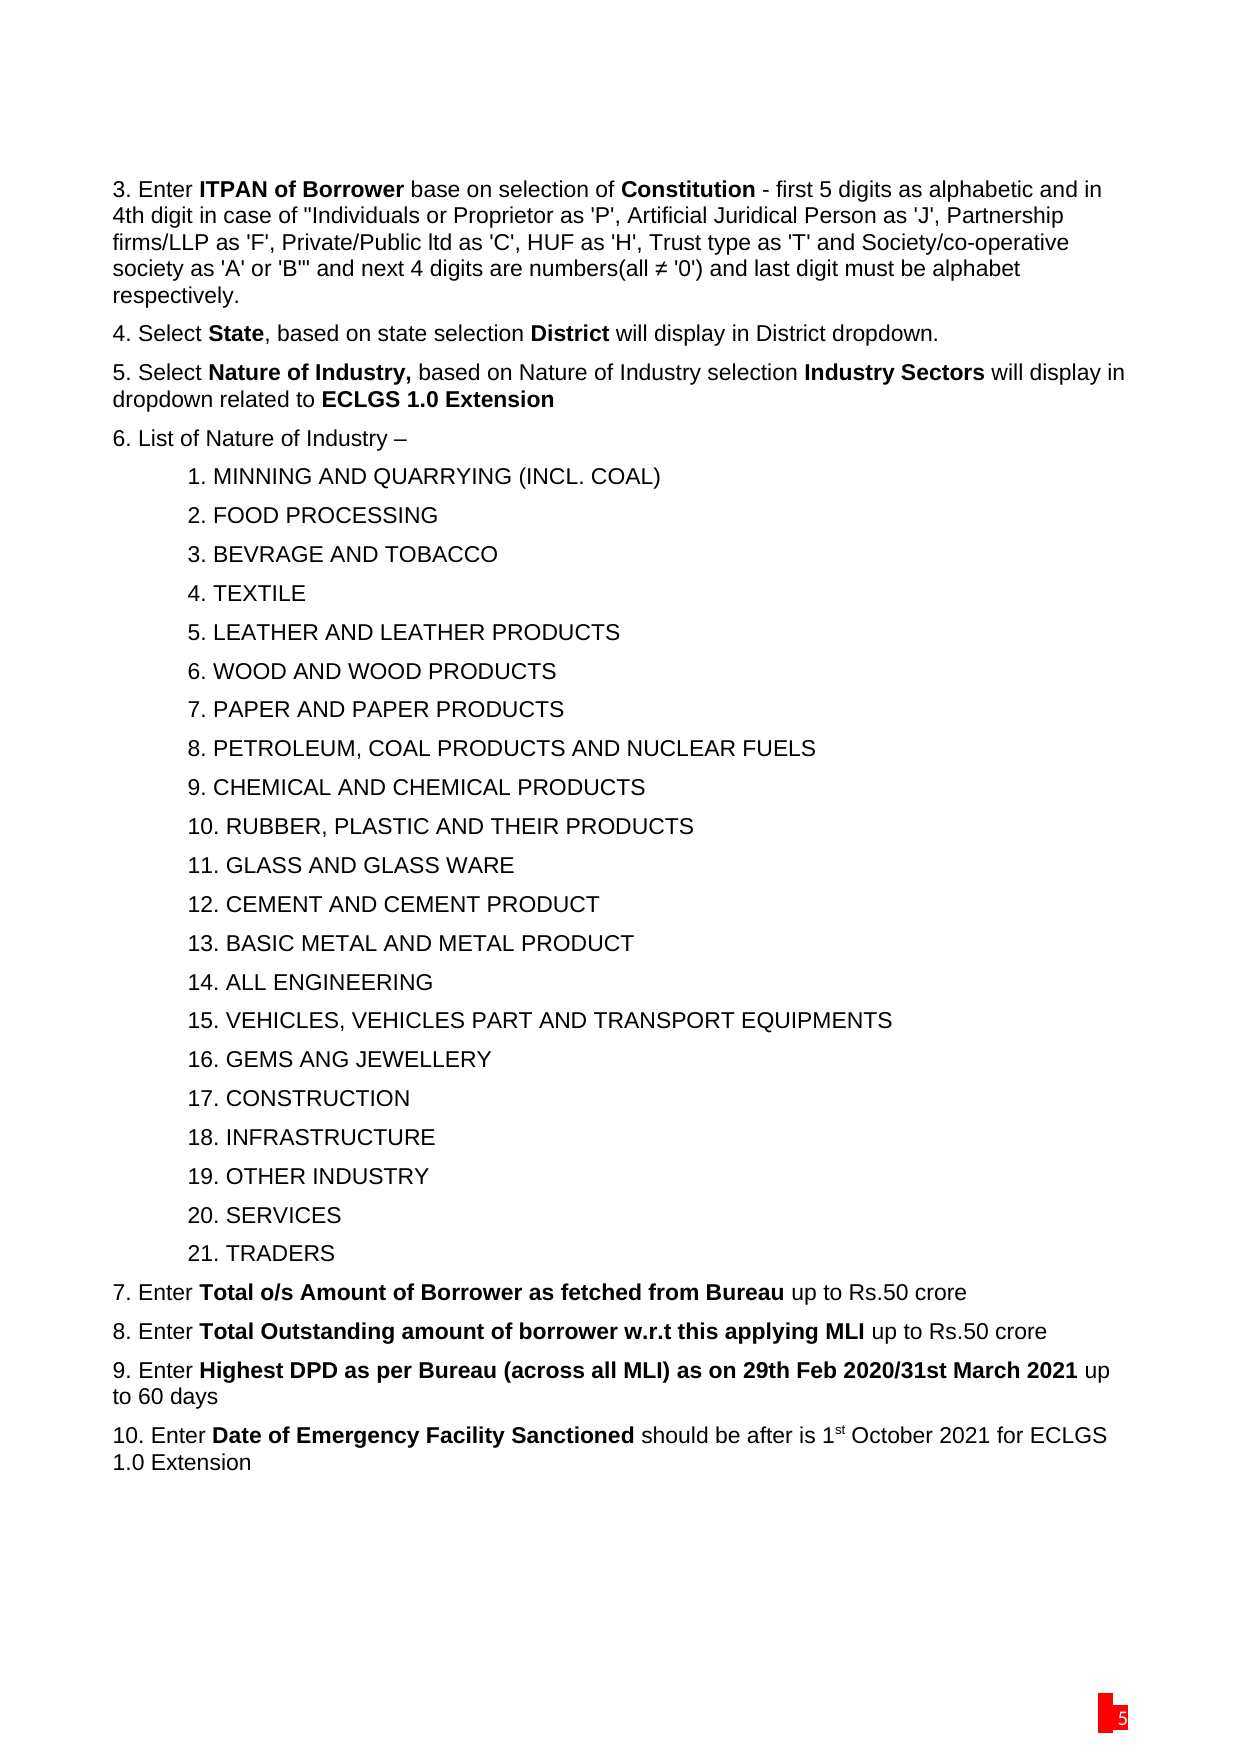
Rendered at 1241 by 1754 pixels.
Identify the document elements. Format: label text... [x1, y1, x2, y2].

text 21. TRADERS [112, 1240, 1128, 1267]
text 12. CEMENT AND CEMENT PRODUCT [112, 891, 1128, 917]
text 7. PAPER AND PAPER PRODUCTS [112, 696, 1128, 723]
text 17. CONSTRUCTION [112, 1085, 1128, 1111]
text 9. Enter Highest DPD as per Bureau (across all MLI) as on 29th Feb 2020/31st March 2021 up to 60 days [112, 1357, 1128, 1410]
text 6. List of Nature of Industry – [112, 424, 1128, 451]
text 11. GLASS AND GLASS WARE [112, 852, 1128, 878]
text 5. Select Nature of Industry, based on Nature of Industry selection Industry Sectors will display in dropdown related to ECLGS 1.0 Extension [112, 359, 1128, 412]
text 8. PETROLEUM, COAL PRODUCTS AND NUCLEAR FUELS [112, 735, 1128, 762]
text 10. RUBBER, PLASTIC AND THEIR PRODUCTS [112, 813, 1128, 839]
text 5. LEATHER AND LEATHER PRODUCTS [112, 619, 1128, 645]
text 16. GEMS ANG JEWELLERY [112, 1046, 1128, 1072]
text 15. VEHICLES, VEHICLES PART AND TRANSPORT EQUIPMENTS [112, 1007, 1128, 1034]
text 8. Enter Total Outstanding amount of borrower w.r.t this applying MLI up to Rs.50 crore [112, 1318, 1128, 1344]
text 4. TEXTILE [112, 580, 1128, 606]
text 14. ALL ENGINEERING [112, 968, 1128, 995]
text 1. MINNING AND QUARRYING (INCL. COAL) [112, 463, 1128, 490]
text 9. CHEMICAL AND CHEMICAL PRODUCTS [112, 774, 1128, 801]
text 20. SERVICES [112, 1202, 1128, 1228]
text 18. INFRASTRUCTURE [112, 1124, 1128, 1150]
text 3. Enter ITPAN of Borrower base on selection of Constitution - first 5 digits as alphabetic and in 4th digit in case of "Individuals or Proprietor as 'P', Artificial Juridical Person as 'J', Partnership firms/LLP as 'F', Private/Public ltd as 'C', HUF as 'H', Trust type as 'T' and Society/co-operative society as 'A' or 'B'" and next 4 digits are numbers(all ≠ '0') and last digit must be alphabet respectively. [112, 176, 1128, 308]
text 13. BASIC METAL AND METAL PRODUCT [112, 929, 1128, 956]
text 4. Select State, based on state selection District will display in District dropdown. [112, 320, 1128, 347]
text 7. Enter Total o/s Amount of Borrower as fetched from Bureau up to Rs.50 crore [112, 1279, 1128, 1306]
text 10. Enter Date of Emergency Facility Sanctioned should be after is 1st October 2021 for ECLGS 1.0 Extension [112, 1422, 1128, 1475]
text 19. OTHER INDUSTRY [112, 1163, 1128, 1189]
text 6. WOOD AND WOOD PRODUCTS [112, 658, 1128, 684]
text 3. BEVRAGE AND TOBACCO [112, 541, 1128, 567]
text 2. FOOD PROCESSING [112, 502, 1128, 528]
